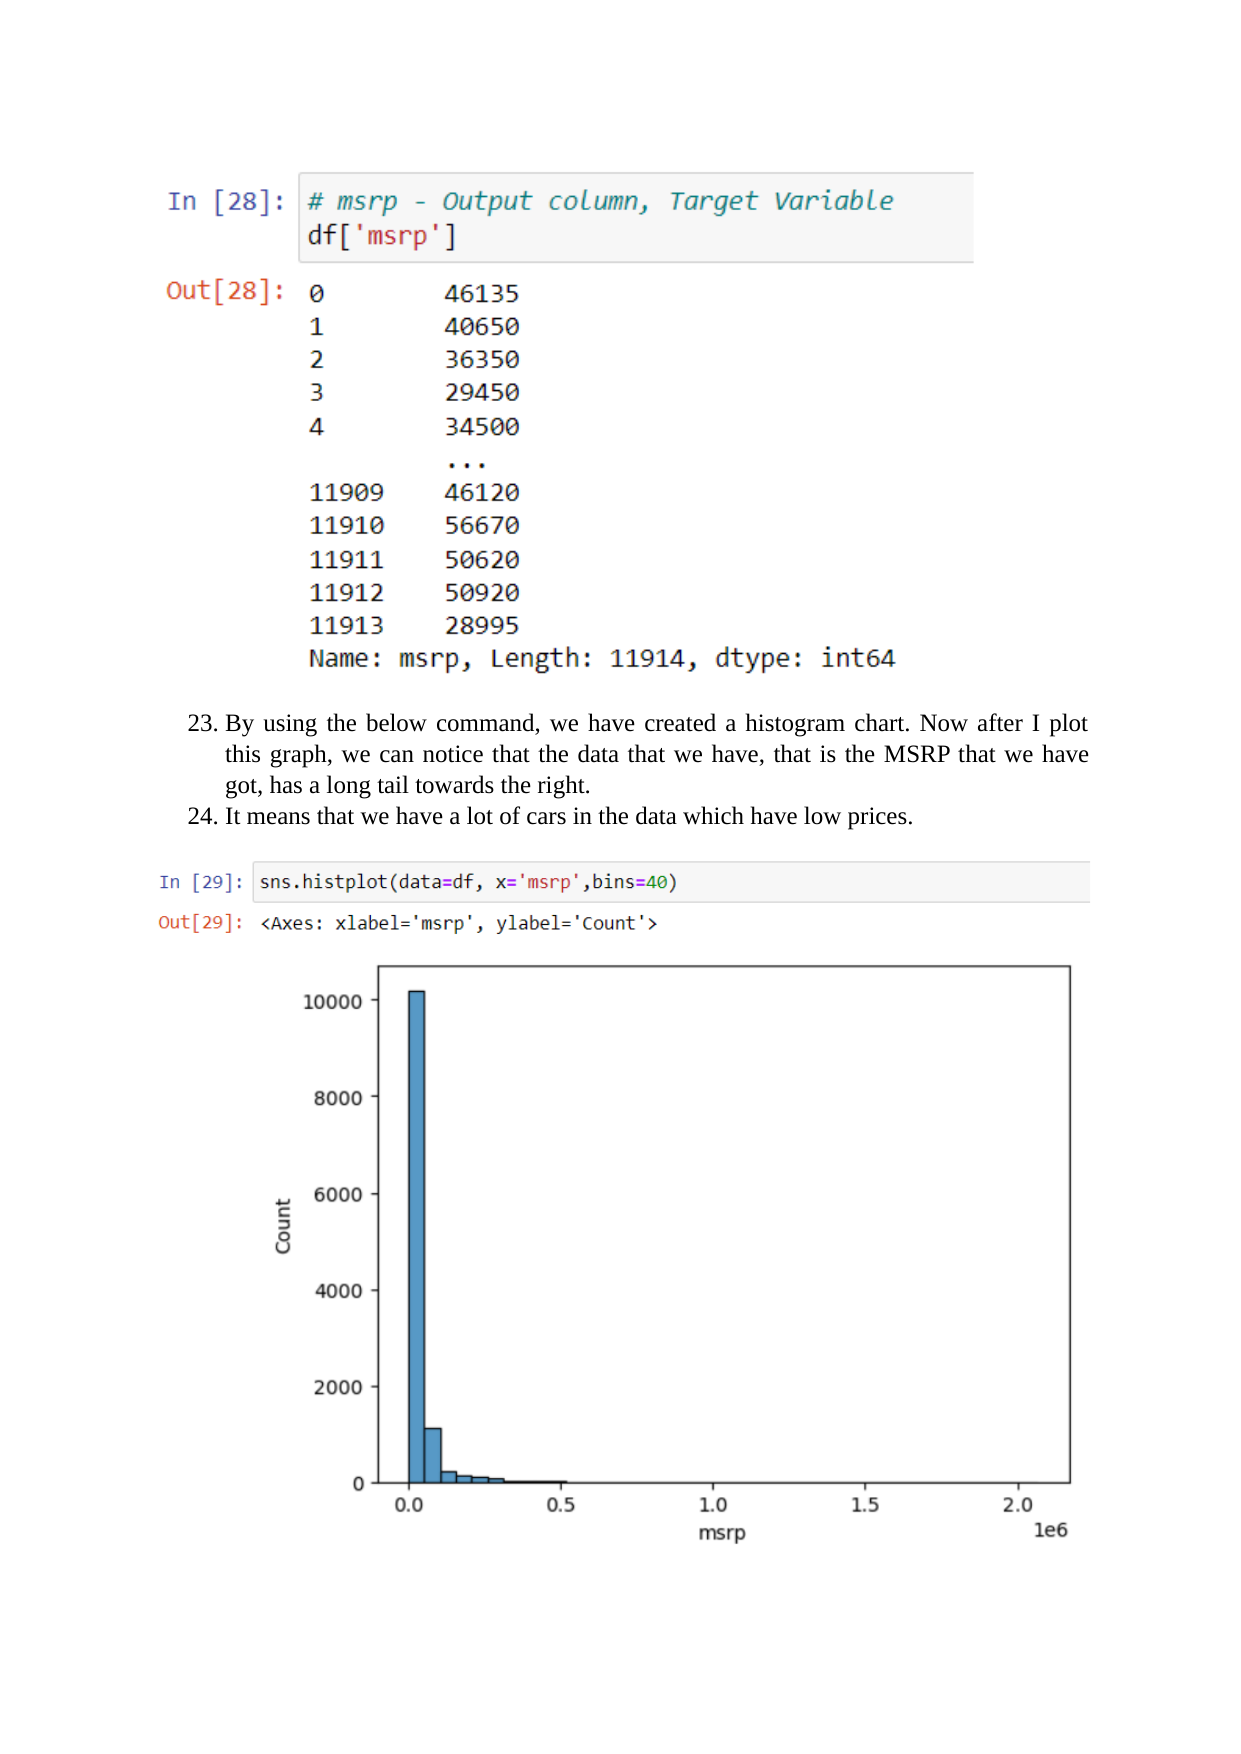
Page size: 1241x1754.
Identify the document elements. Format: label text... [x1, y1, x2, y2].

picture [150, 150, 974, 689]
list By using the below command, we have created a histogram chart. Now after I plot this graph, we can notice that the data that we have, that is the MSRP that we have got, has a long tail towards the right. [187, 708, 1090, 799]
picture [150, 849, 1091, 1553]
list It means that we have a lot of cars in the data which have low prices. [187, 801, 1090, 830]
